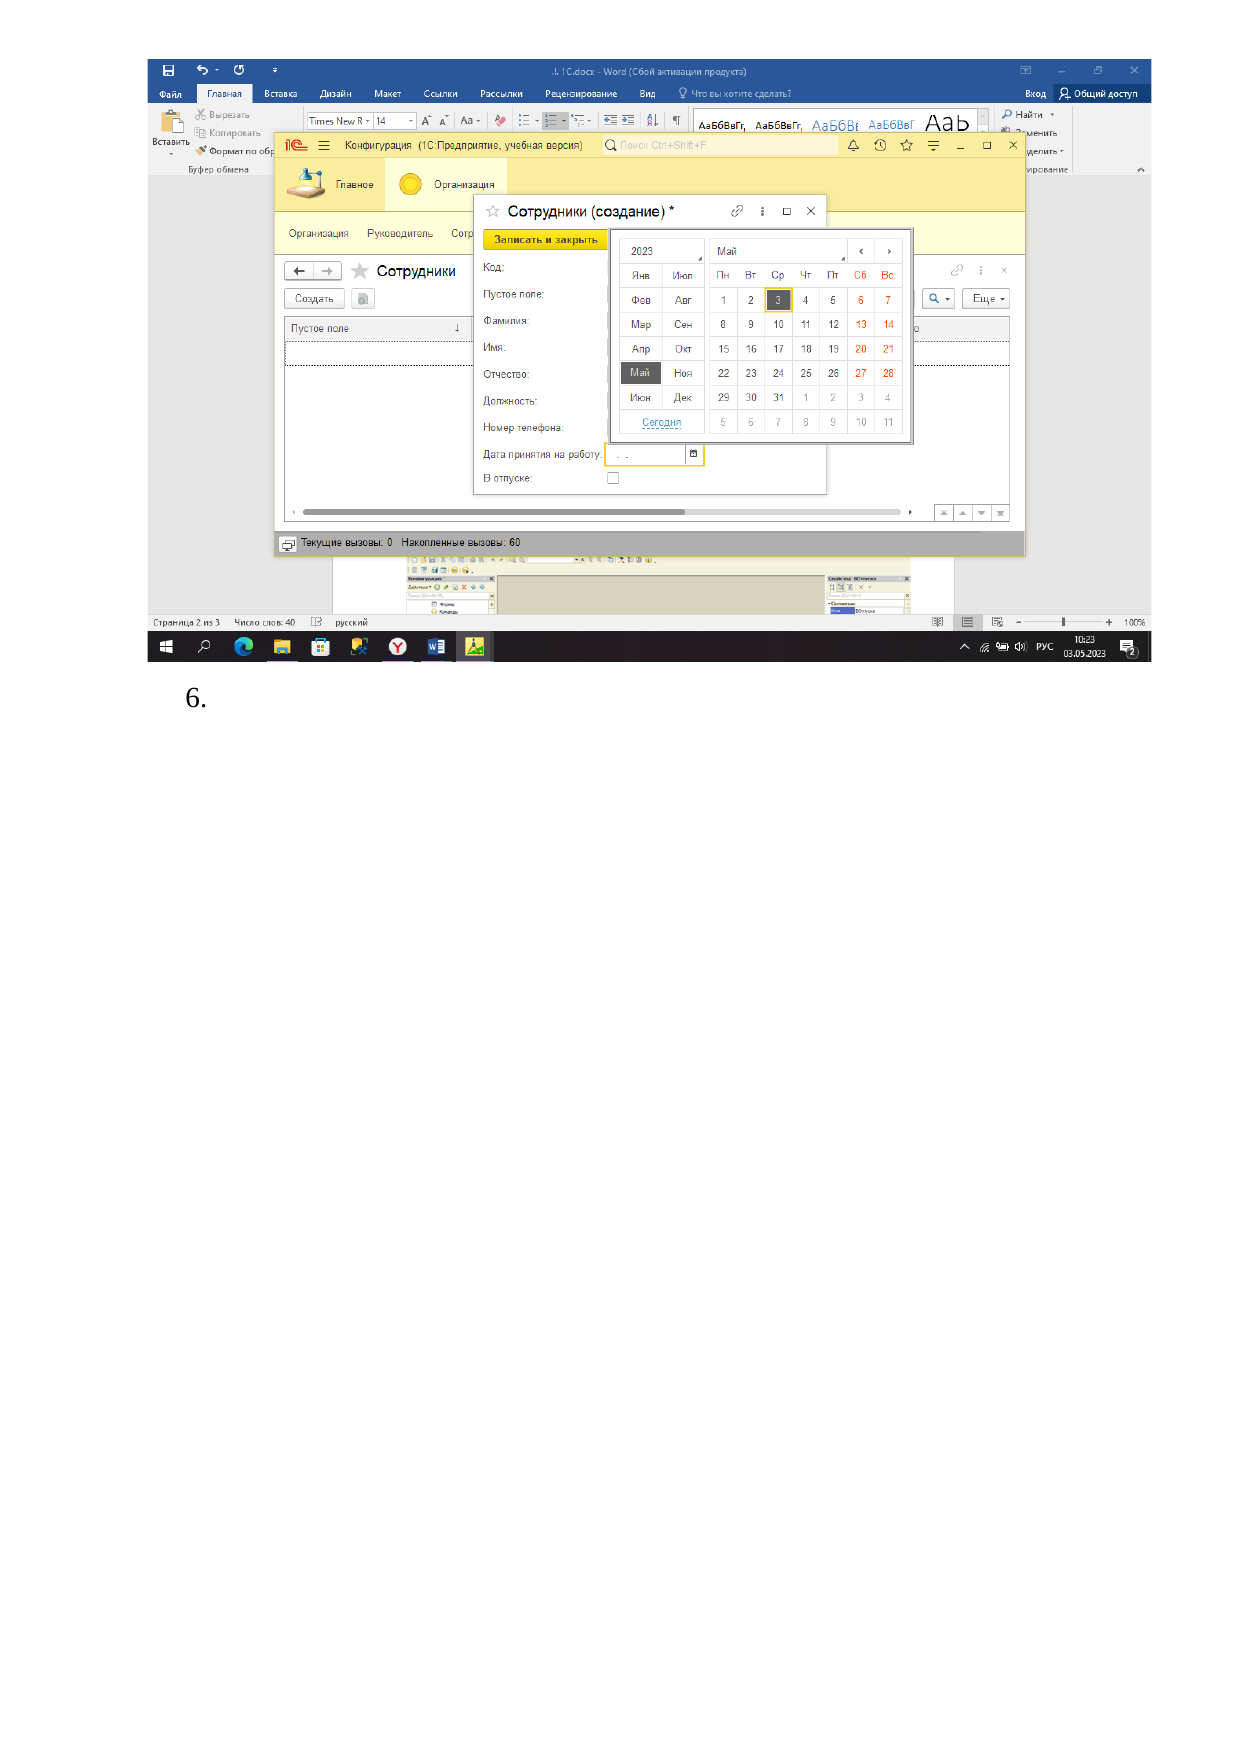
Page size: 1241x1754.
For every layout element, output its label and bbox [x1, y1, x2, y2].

picture [147, 59, 1152, 662]
